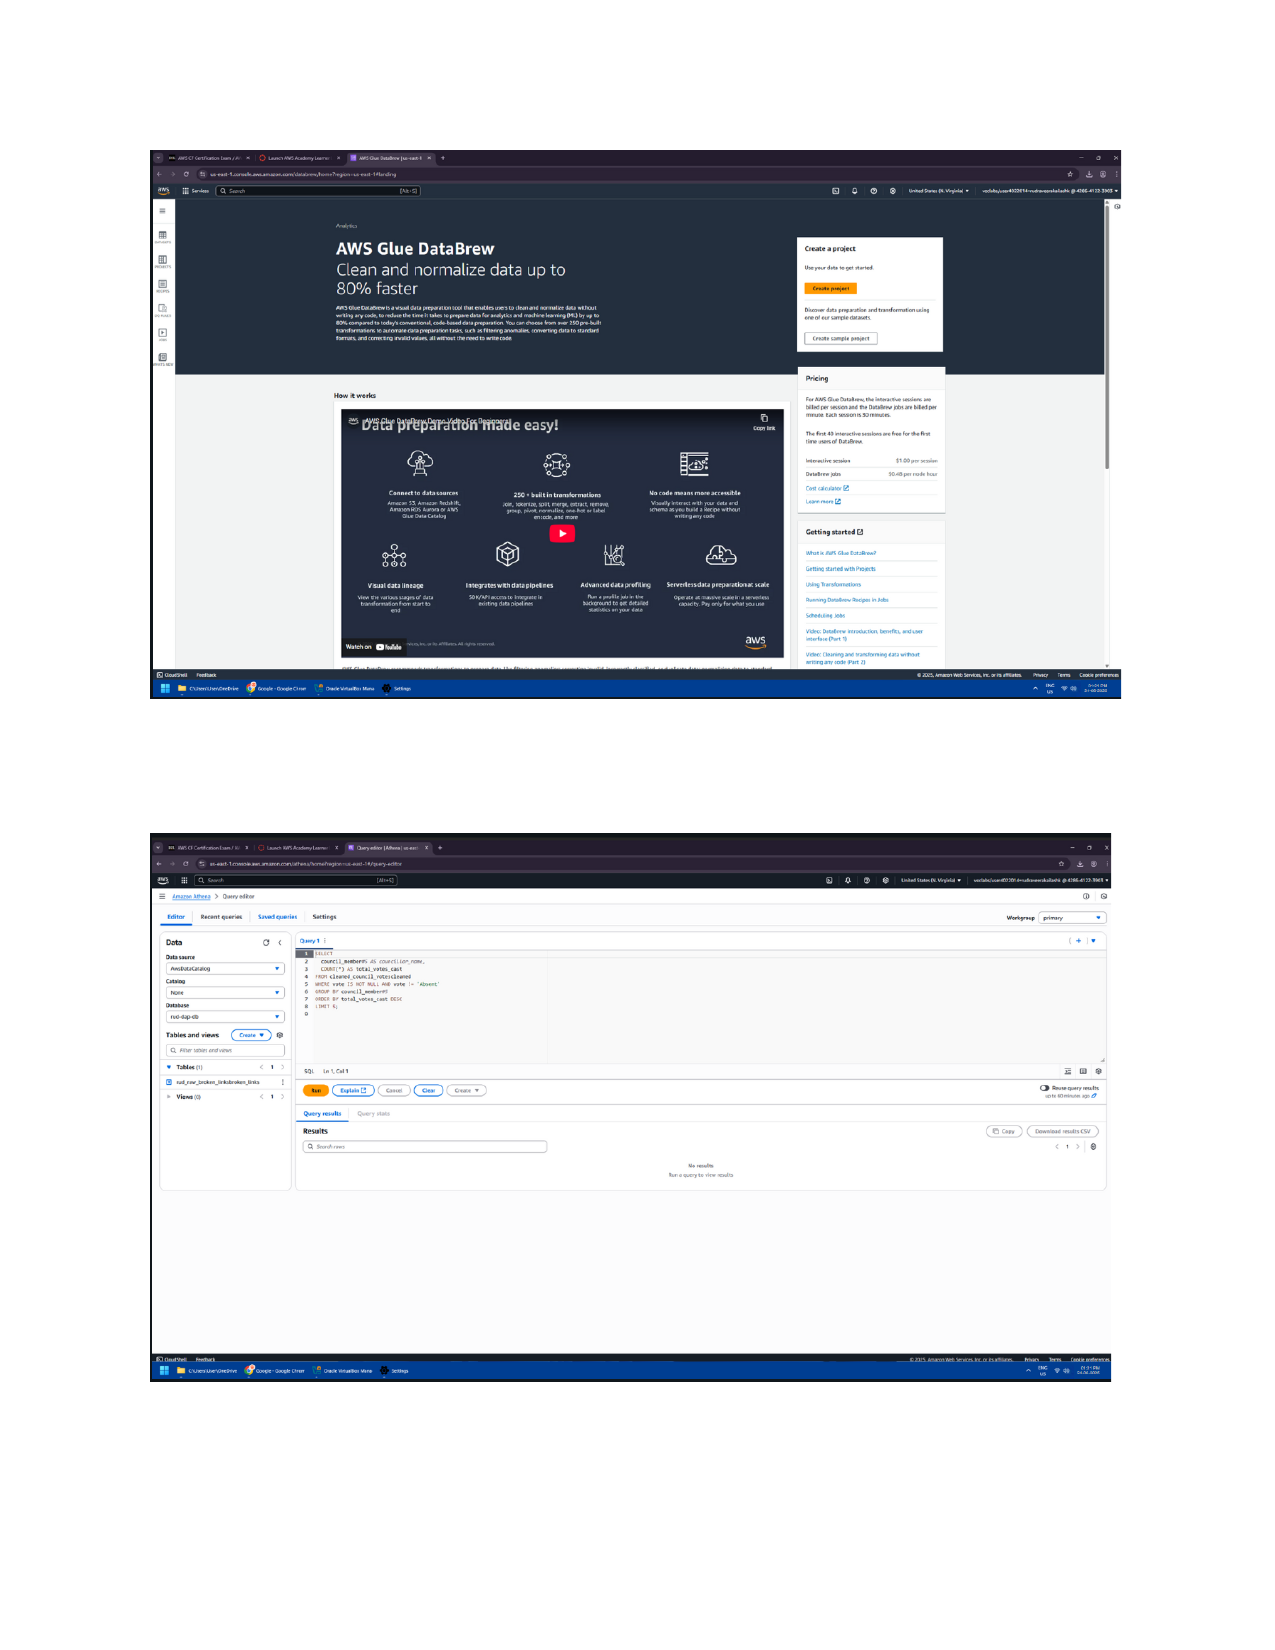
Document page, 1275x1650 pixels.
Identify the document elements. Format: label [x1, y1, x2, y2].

picture [150, 150, 1122, 699]
picture [150, 833, 1112, 1382]
